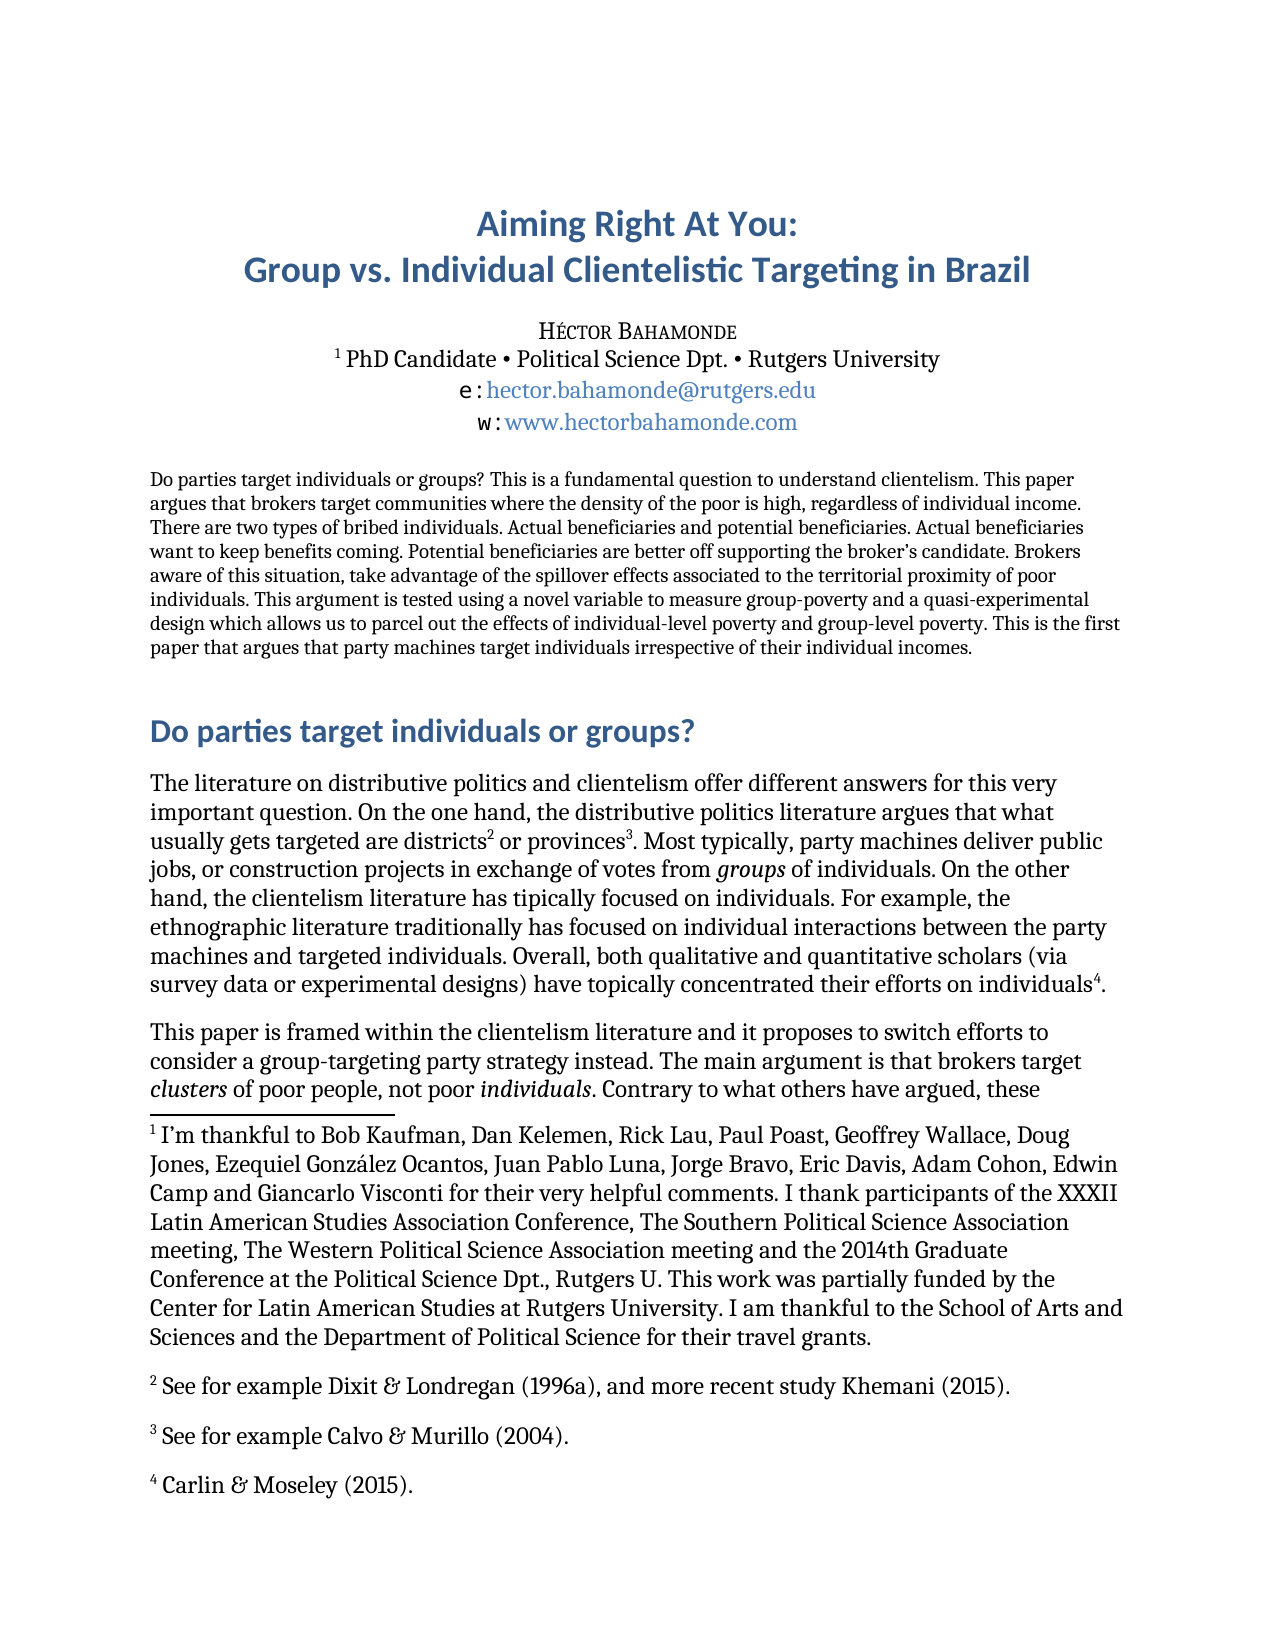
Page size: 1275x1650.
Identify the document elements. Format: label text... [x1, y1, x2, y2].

text Héctor Bahamonde PhD Candidate Political Science Dpt. Rutgers University e:hector.bahamonde@rutgers.edu w:www.hectorbahamonde.com [150, 317, 1125, 437]
text The literature on distributive politics and clientelism offer different answers for this very important question. On the one hand, the distributive politics literature argues that what usually gets targeted are districts or provinces. Most typically, party machines deliver public jobs, or construction projects in exchange of votes from groups of individuals. On the other hand, the clientelism literature has tipically focused on individuals. For example, the ethnographic literature traditionally has focused on individual interactions between the party machines and targeted individuals. Overall, both qualitative and quantitative scholars (via survey data or experimental designs) have topically concentrated their efforts on individuals. [150, 769, 1125, 999]
title Aiming Right At You: Group vs. Individual Clientelistic Targeting in Brazil [150, 200, 1125, 292]
subtitle Do parties target individuals or groups? [150, 709, 1125, 750]
text Do parties target individuals or groups? This is a fundamental question to understand clientelism. This paper argues that brokers target communities where the density of the poor is high, regardless of individual income. There are two types of bribed individuals. Actual beneficiaries and potential beneficiaries. Actual beneficiaries want to keep benefits coming. Potential beneficiaries are better off supporting the broker’s candidate. Brokers aware of this situation, take advantage of the spillover effects associated to the territorial proximity of poor individuals. This argument is tested using a novel variable to measure group-poverty and a quasi-experimental design which allows us to parcel out the effects of individual-level poverty and group-level poverty. This is the first paper that argues that party machines target individuals irrespective of their individual incomes. [150, 468, 1125, 659]
